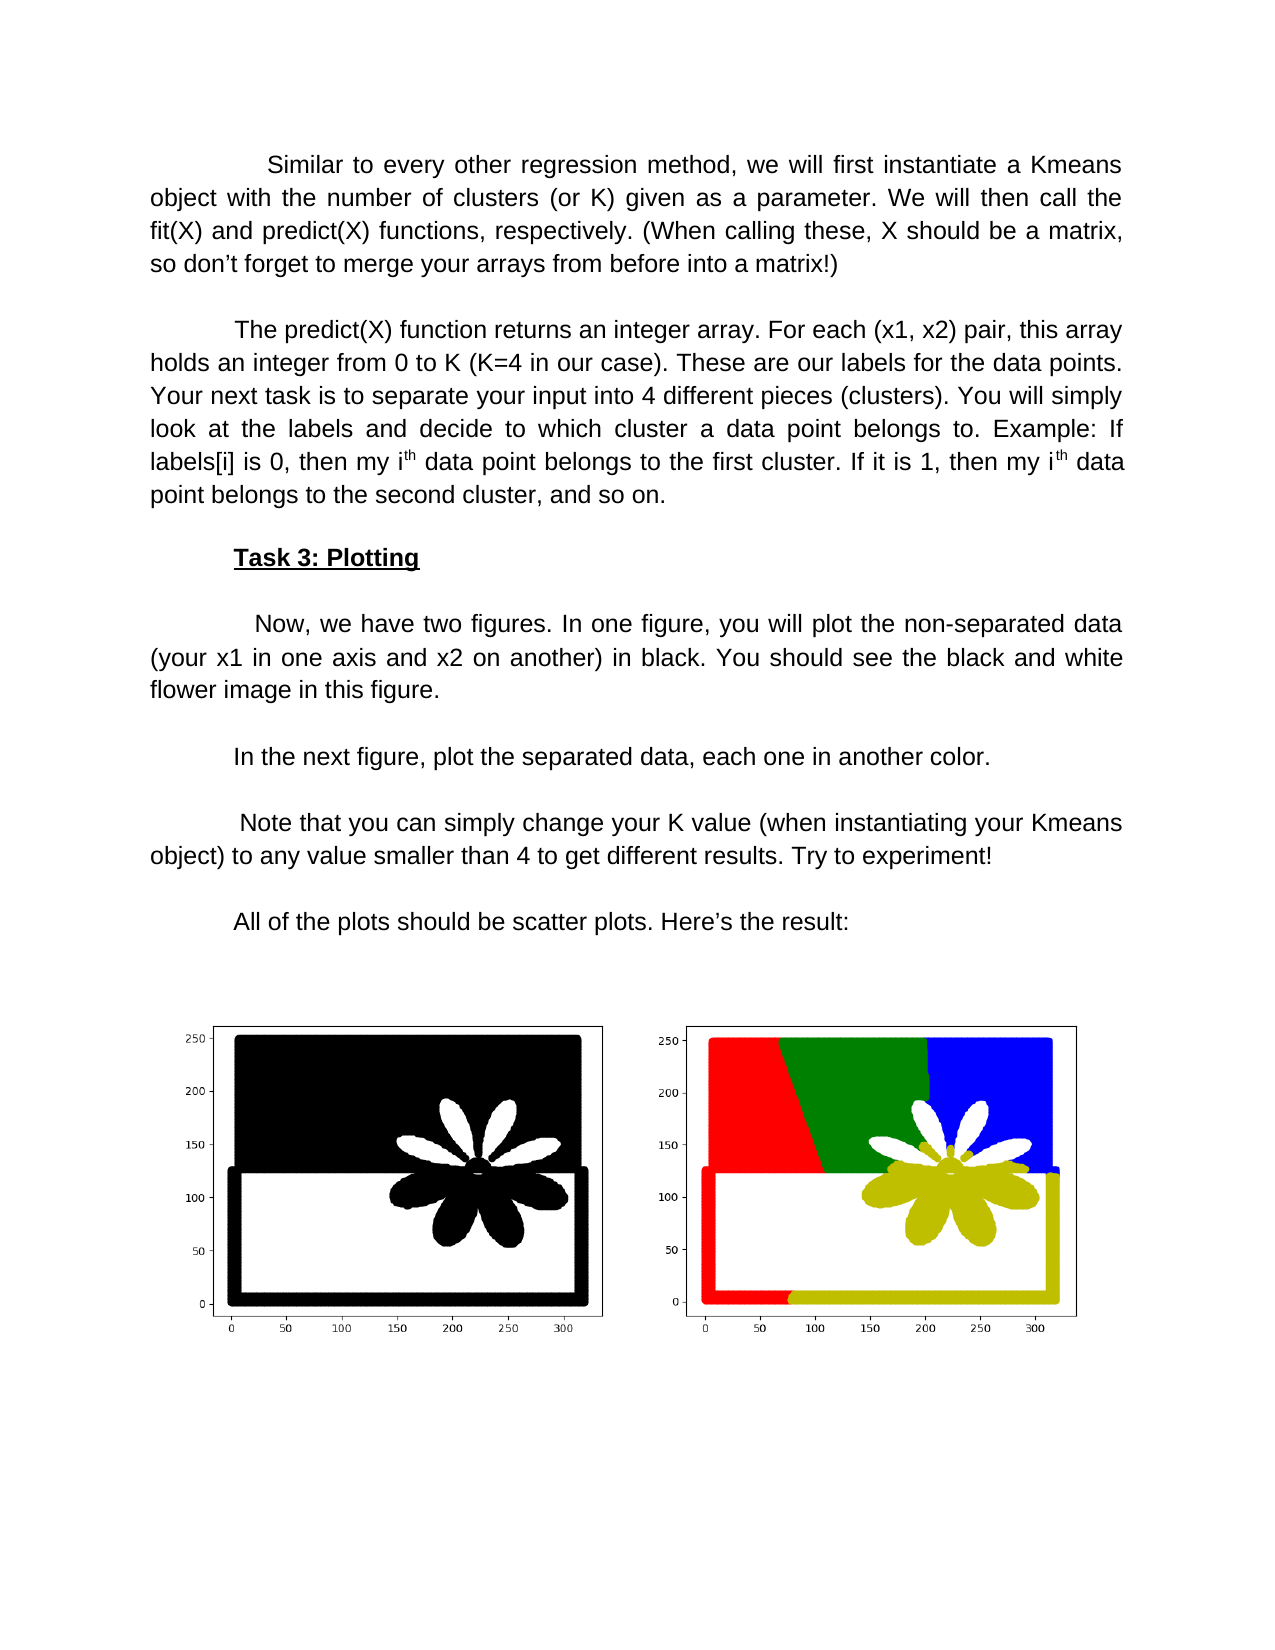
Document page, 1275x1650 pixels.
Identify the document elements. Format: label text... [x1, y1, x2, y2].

picture [150, 980, 1125, 1357]
text All of the plots should be scatter plots. Here’s the result: [150, 907, 1125, 935]
text Task 3: Plotting [150, 543, 1125, 572]
text The predict(X) function returns an integer array. For each (x1, x2) pair, this array holds an integer from 0 to K (K=4 in our case). These are our labels for the data points. Your next task is to separate your input into 4 different pieces (clusters). You will simply look at the labels and decide to which cluster a data point belongs to. Example: If labels[i] is 0, then my ith data point belongs to the first cluster. If it is 1, then my ith data point belongs to the second cluster, and so on. [150, 315, 1125, 509]
text Note that you can simply change your K value (when instantiating your Kmeans object) to any value smaller than 4 to get different results. Try to experiment! [150, 808, 1125, 869]
text In the next figure, plot the separated data, each one in another color. [150, 742, 1125, 770]
text Now, we have two figures. In one figure, you will plot the non-separated data (your x1 in one axis and x2 on another) in black. You should see the black and white flower image in this figure. [150, 609, 1125, 704]
text Similar to every other regression method, we will first instantiate a Kmeans object with the number of clusters (or K) given as a parameter. We will then call the fit(X) and predict(X) functions, respectively. (When calling these, X should be a matrix, so don’t forget to merge your arrays from before into a matrix!) [150, 150, 1125, 278]
